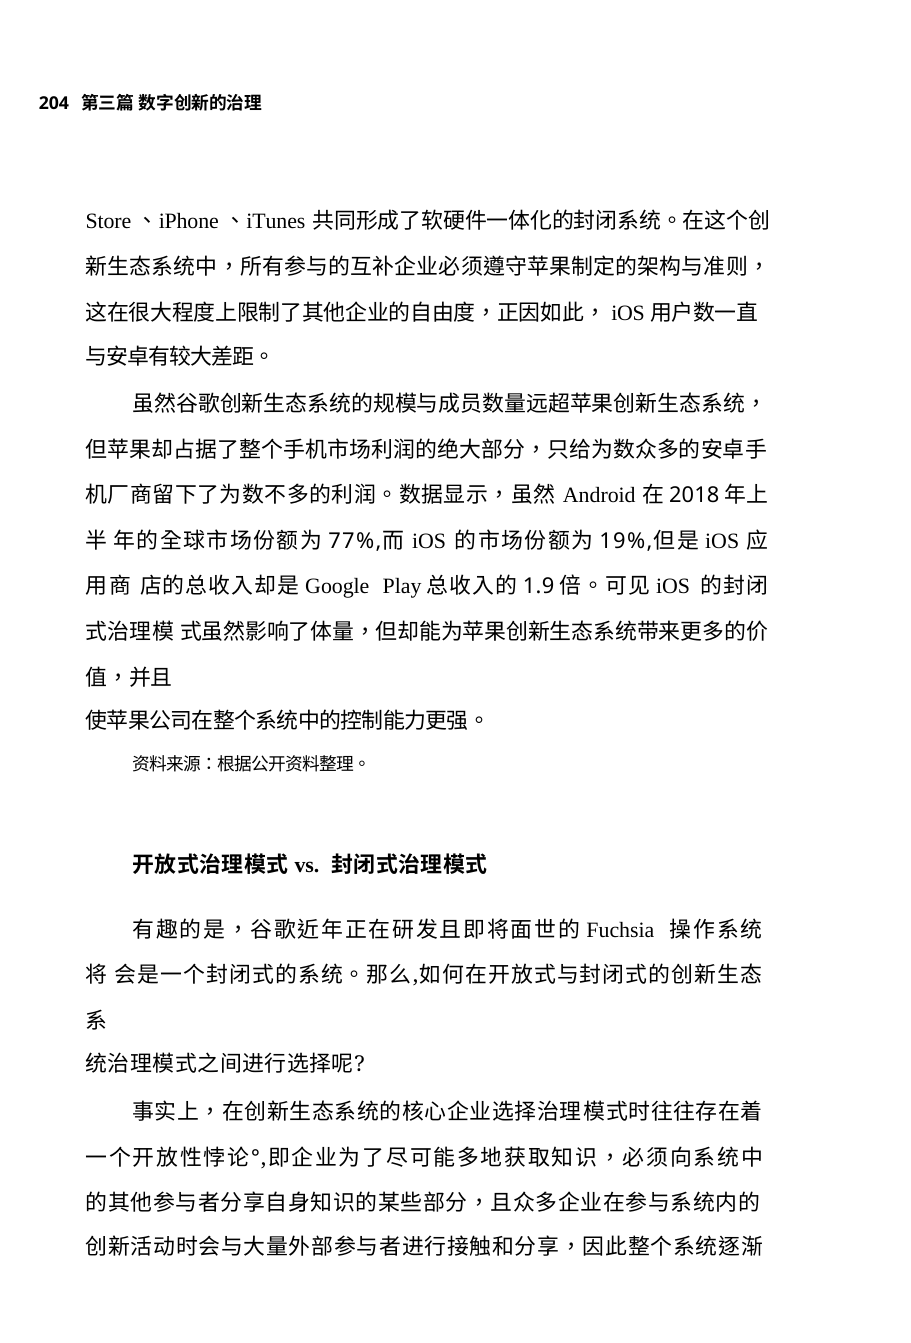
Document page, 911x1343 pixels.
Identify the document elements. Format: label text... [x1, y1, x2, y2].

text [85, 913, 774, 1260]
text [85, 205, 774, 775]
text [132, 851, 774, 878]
text 204 第三篇 数字创新的治理 [39, 92, 774, 114]
